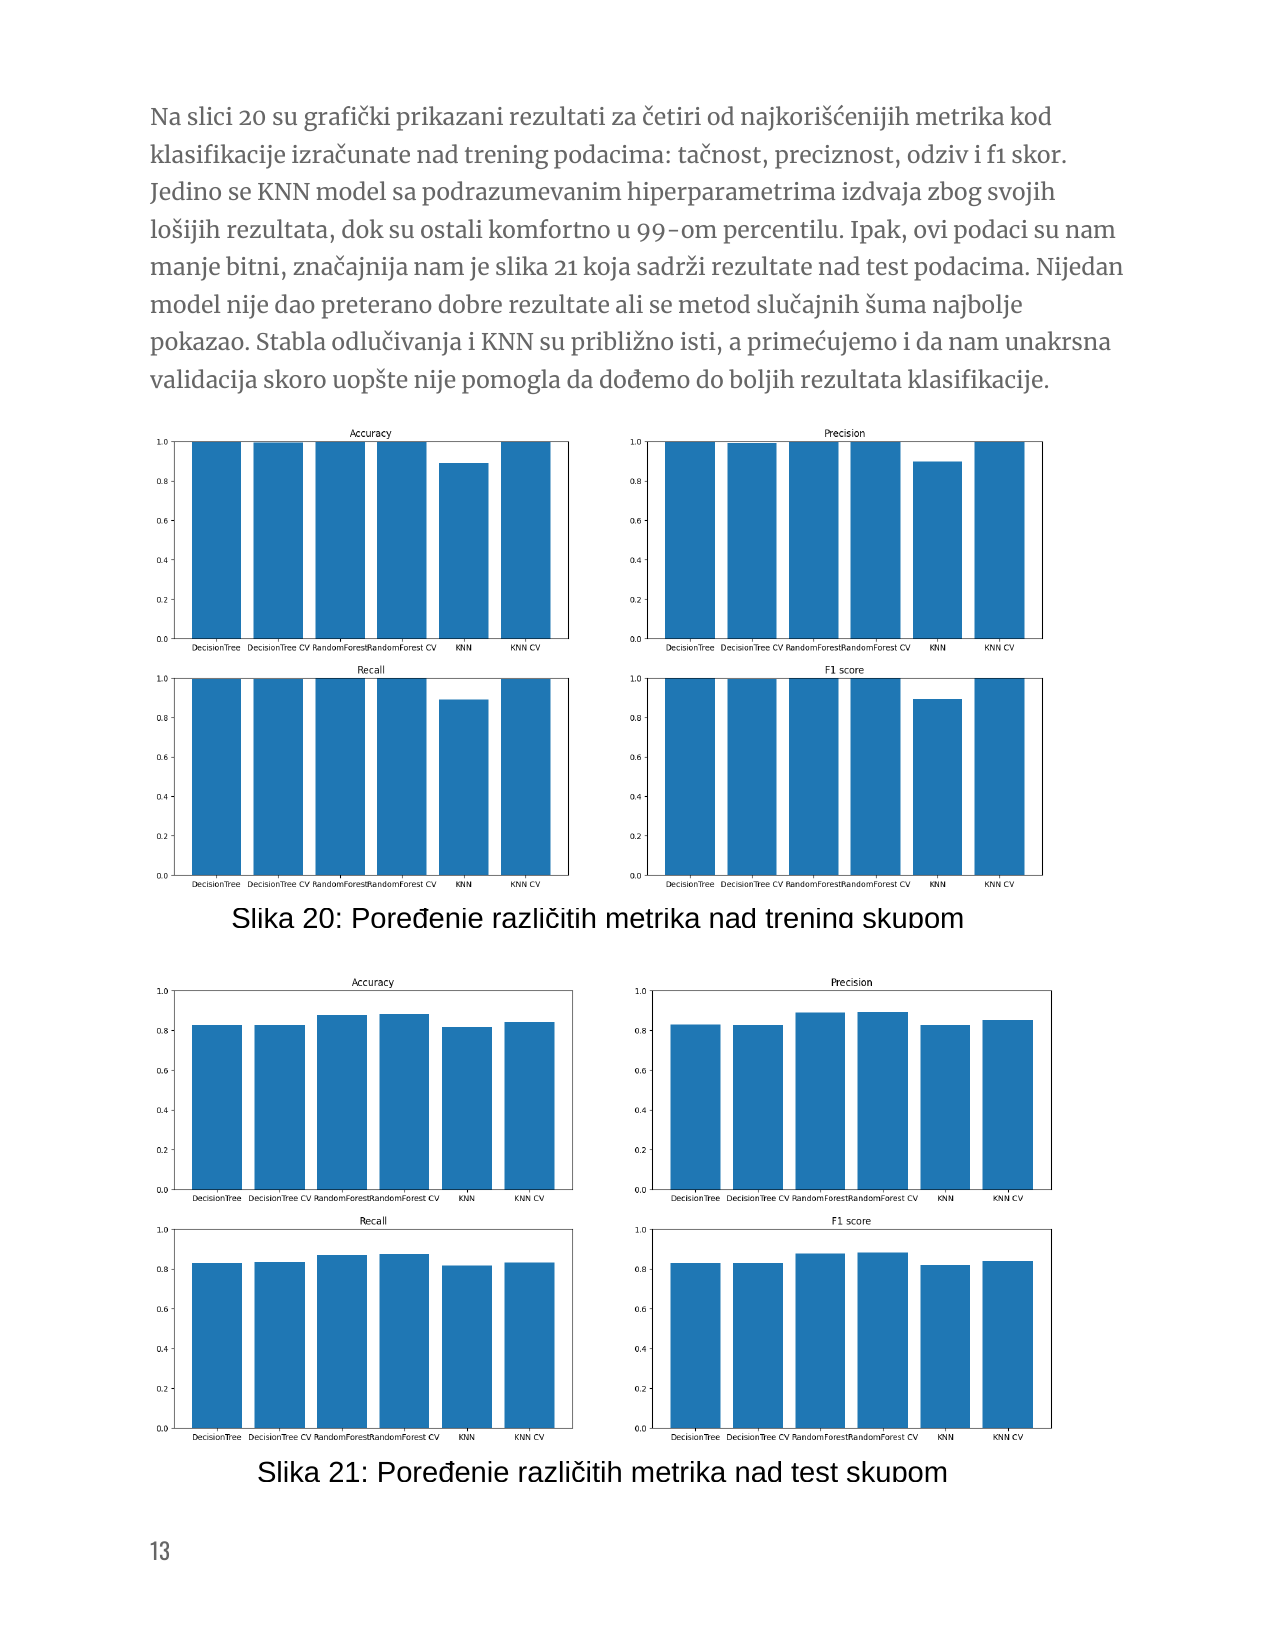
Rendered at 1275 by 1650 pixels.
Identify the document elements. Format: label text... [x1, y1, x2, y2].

picture [150, 423, 1047, 894]
text Na slici 20 su grafički prikazani rezultati za četiri od najkorišćenijih metrika kod klasifikacije izračunate nad trening podacima: tačnost, preciznost, odziv i f1 skor. Jedino se KNN model sa podrazumevanim hiperparametrima izdvaja zbog svojih lošijih rezultata, dok su ostali komfortno u 99-om percentilu. Ipak, ovi podaci su nam manje bitni, značajnija nam je slika 21 koja sadrži rezultate nad test podacima. Nijedan model nije dao preterano dobre rezultate ali se metod slučajnih šuma najbolje pokazao. Stabla odlučivanja i KNN su približno isti, a primećujemo i da nam unakrsna validacija skoro uopšte nije pomogla da dođemo do boljih rezultata klasifikacije. [150, 103, 1125, 394]
picture [150, 972, 1056, 1447]
